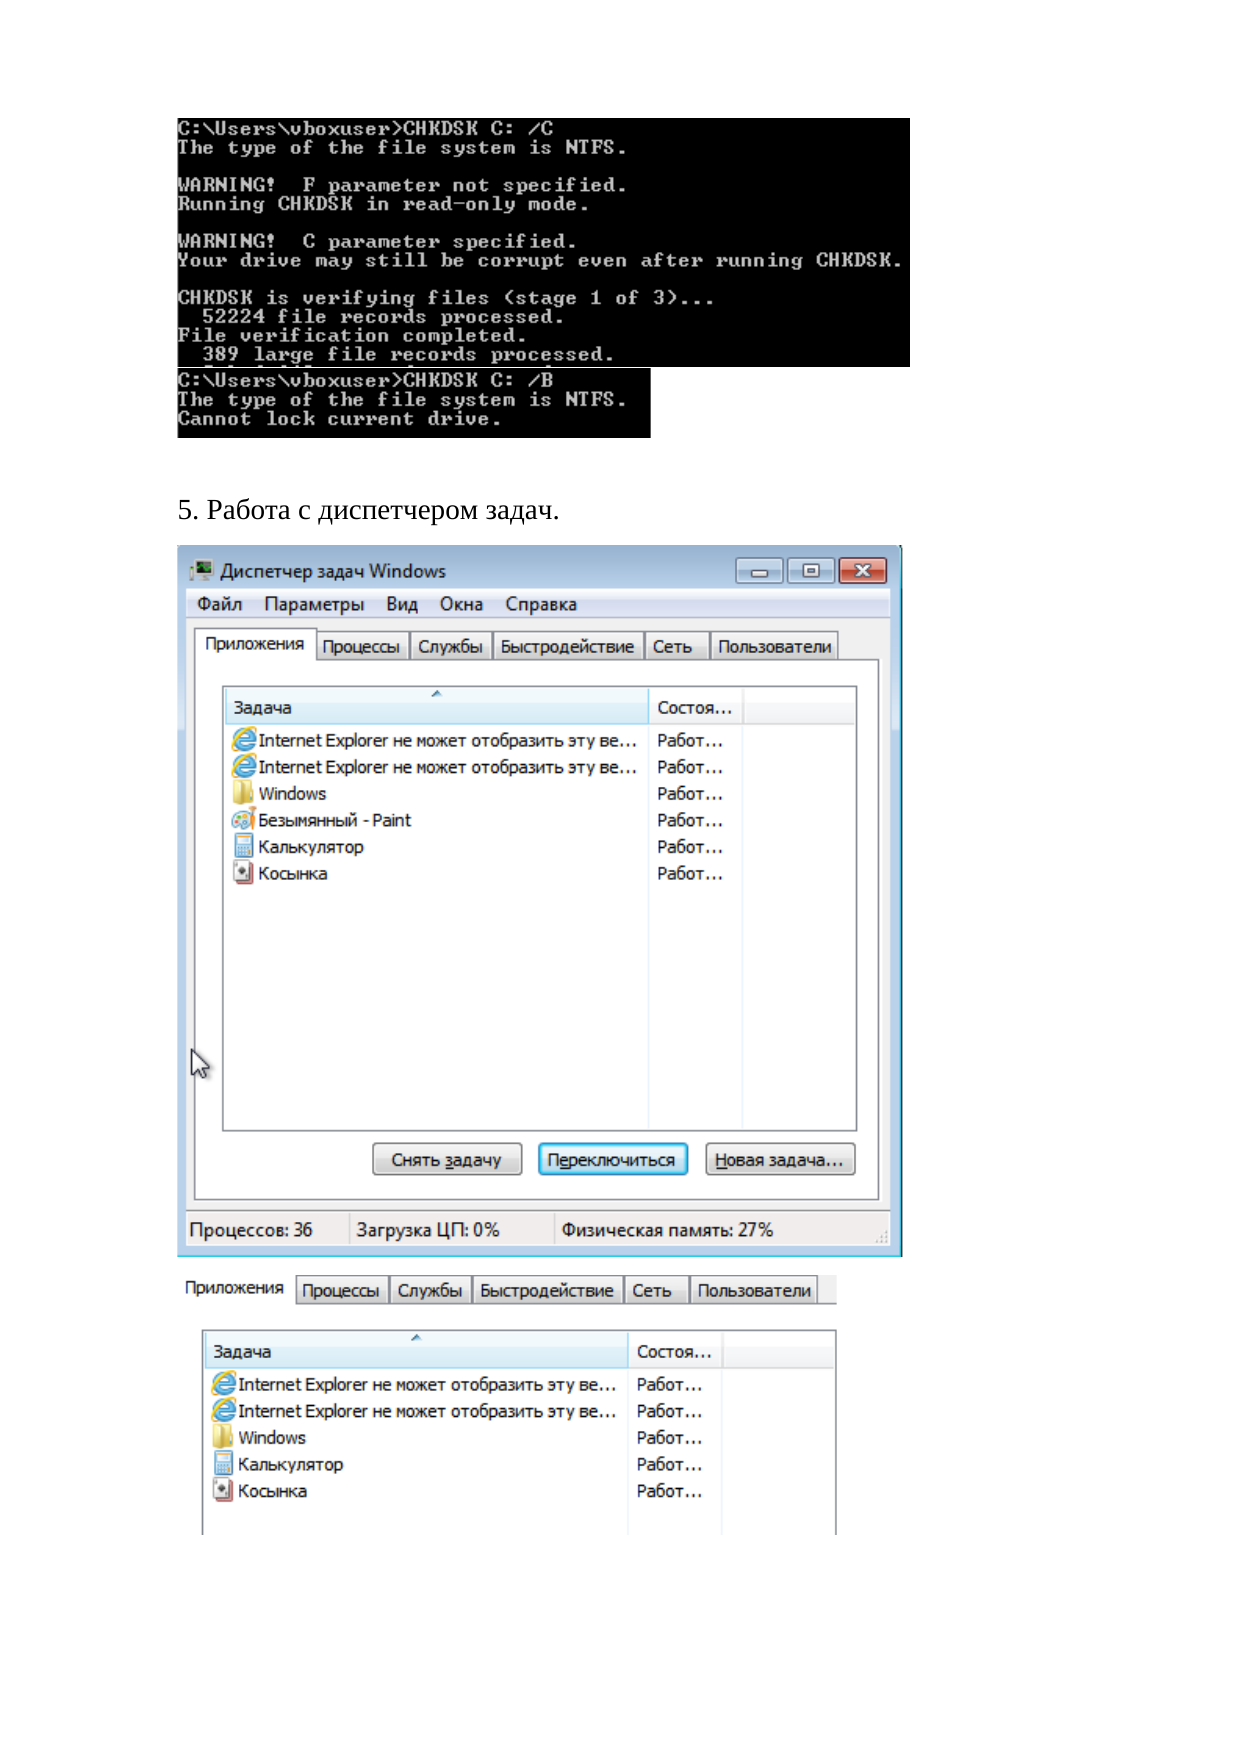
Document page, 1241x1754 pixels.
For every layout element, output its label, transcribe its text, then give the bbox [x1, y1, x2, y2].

text 5. Работа с диспетчером задач. [177, 492, 1152, 526]
picture [177, 1275, 837, 1535]
picture [177, 118, 910, 367]
picture [177, 545, 903, 1257]
picture [177, 368, 651, 438]
